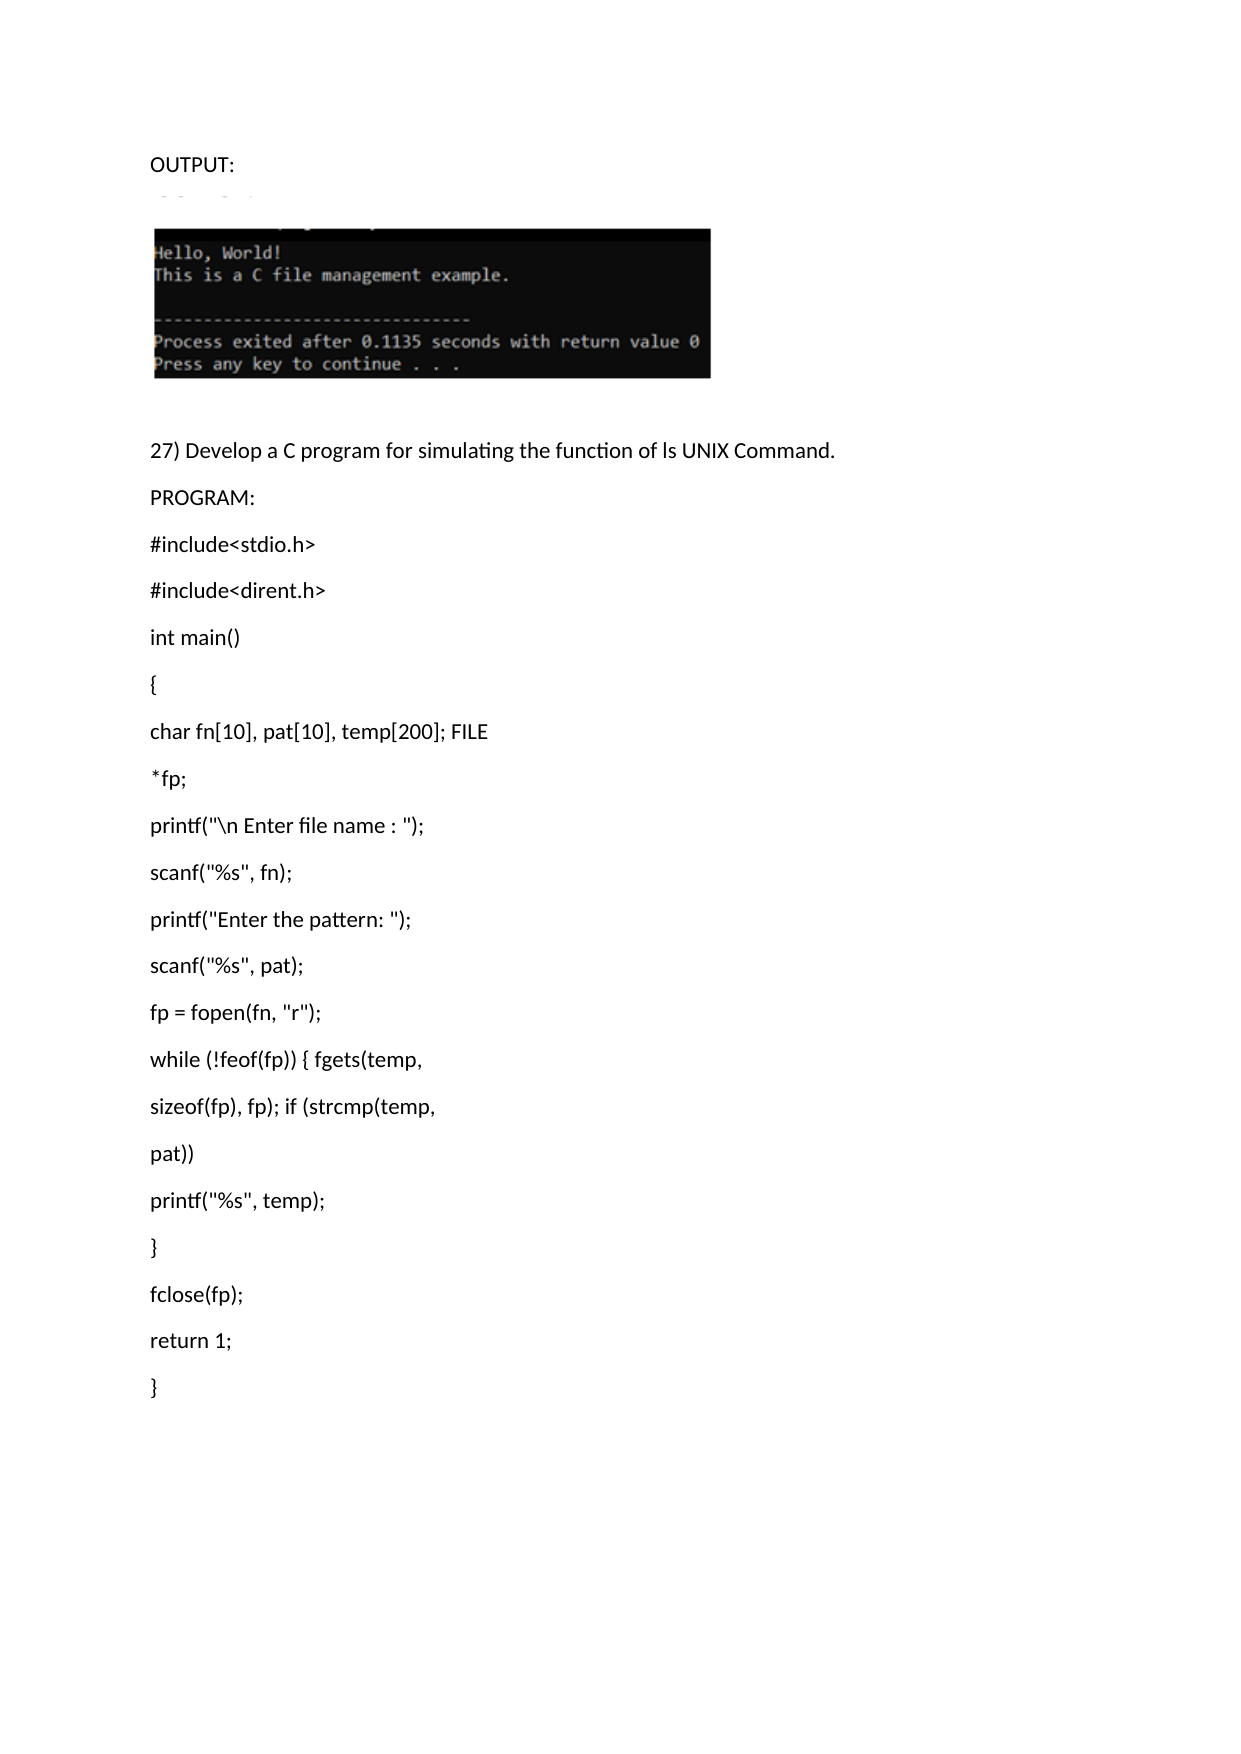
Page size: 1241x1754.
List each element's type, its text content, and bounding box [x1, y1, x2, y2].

text int main() [150, 623, 1090, 652]
text fclose(fp); [150, 1280, 1090, 1308]
text scanf("%s", pat); [150, 952, 1090, 980]
text *fp; [150, 764, 1090, 792]
picture [150, 196, 722, 418]
text fp = fopen(fn, "r"); [150, 998, 1090, 1027]
text { [150, 670, 1090, 698]
text pat)) [150, 1139, 1090, 1167]
text PROGRAM: [150, 483, 1090, 511]
text } [150, 1373, 1090, 1402]
text char fn[10], pat[10], temp[200]; FILE [150, 717, 1090, 745]
text printf("\n Enter file name : "); [150, 811, 1090, 839]
text while (!feof(fp)) { fgets(temp, [150, 1045, 1090, 1073]
text scanf("%s", fn); [150, 858, 1090, 886]
text sizeof(fp), fp); if (strcmp(temp, [150, 1092, 1090, 1120]
text printf("Enter the pattern: "); [150, 905, 1090, 933]
text #include<stdio.h> [150, 530, 1090, 558]
text return 1; [150, 1327, 1090, 1355]
text OUTPUT: [150, 150, 1090, 178]
text #include<dirent.h> [150, 577, 1090, 605]
text } [150, 1233, 1090, 1261]
text 27) Develop a C program for simulating the function of ls UNIX Command. [150, 436, 1090, 464]
text printf("%s", temp); [150, 1186, 1090, 1214]
